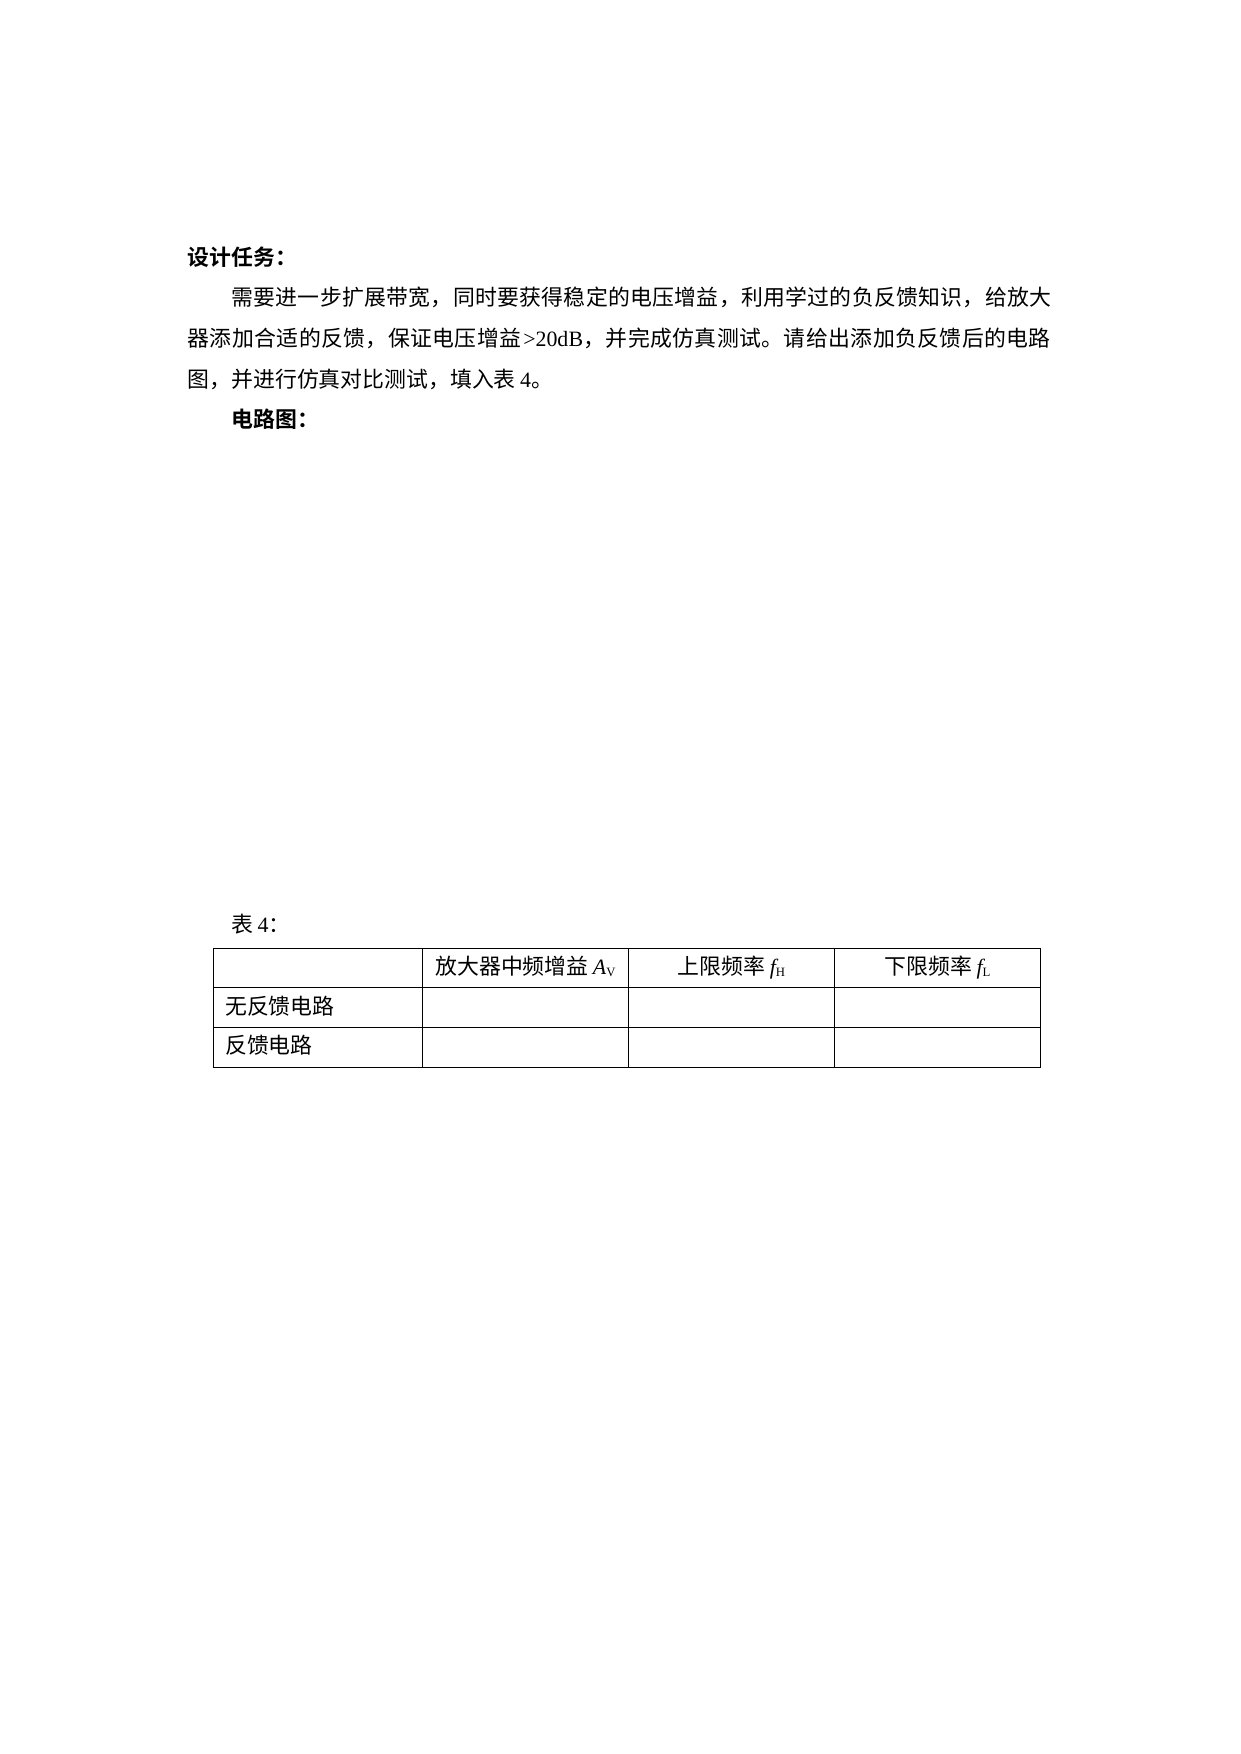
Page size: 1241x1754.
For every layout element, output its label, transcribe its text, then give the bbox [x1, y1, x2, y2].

text 需要进一步扩展带宽，同时要获得稳定的电压增益，利用学过的负反馈知识，给放大器添加合适的反馈，保证电压增益>20dB，并完成仿真测试。请给出添加负反馈后的电路图，并进行仿真对比测试，填入表4。 [187, 280, 1053, 394]
table_cell [423, 1028, 628, 1067]
text 设计任务： [187, 239, 1053, 272]
text 电路图： [187, 402, 1053, 434]
table_cell 无反馈电路 [214, 988, 422, 1027]
table_cell [835, 1028, 1040, 1067]
table_header [214, 949, 422, 987]
table_header 下限频率fL [835, 949, 1040, 987]
table_header 放大器中频增益AV [423, 949, 628, 987]
text 表4： [187, 907, 1053, 939]
table_cell 反馈电路 [214, 1028, 422, 1067]
table_cell [423, 988, 628, 1027]
table_cell [835, 988, 1040, 1027]
table_cell [629, 1028, 834, 1067]
table_cell [629, 988, 834, 1027]
table_header 上限频率fH [629, 949, 834, 987]
